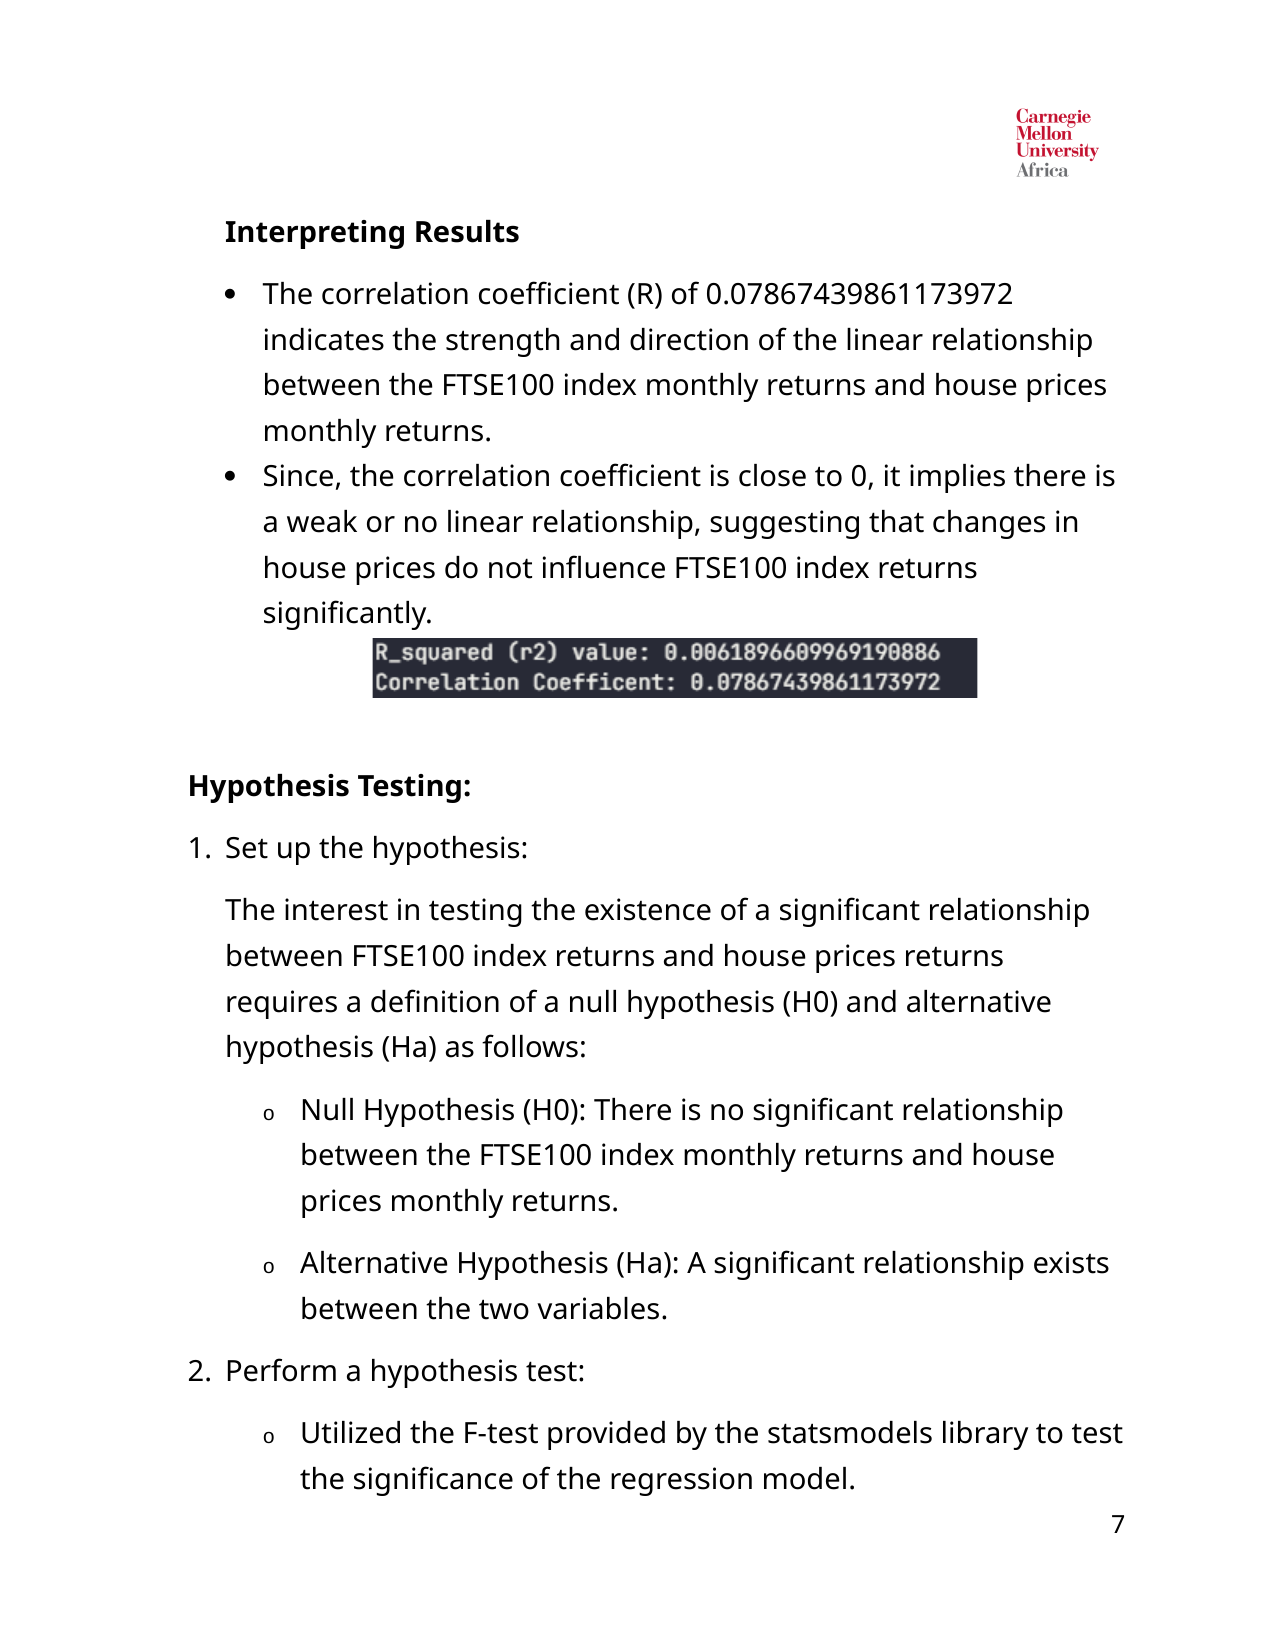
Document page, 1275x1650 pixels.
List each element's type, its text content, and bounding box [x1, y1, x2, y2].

picture [372, 638, 978, 698]
list The correlation coefficient (R) of 0.07867439861173972 indicates the strength and direction of the linear relationship between the FTSE100 index monthly returns and house prices monthly returns. [225, 273, 1125, 450]
list Perform a hypothesis test: [187, 1350, 1125, 1390]
list Alternative Hypothesis (Ha): A significant relationship exists between the two variables. [262, 1242, 1125, 1328]
text Hypothesis Testing: [150, 765, 1125, 805]
list Since, the correlation coefficient is close to 0, it implies there is a weak or no linear relationship, suggesting that changes in house prices do not influence FTSE100 index returns significantly. [225, 456, 1125, 632]
text Interpreting Results [150, 211, 1125, 251]
text The interest in testing the existence of a significant relationship between FTSE100 index returns and house prices returns requires a definition of a null hypothesis (H0) and alternative hypothesis (Ha) as follows: [225, 889, 1125, 1066]
list Utilized the F-test provided by the statsmodels library to test the significance of the regression model. [262, 1412, 1125, 1498]
list Set up the hypothesis: [187, 827, 1125, 867]
list Null Hypothesis (H0): There is no significant relationship between the FTSE100 index monthly returns and house prices monthly returns. [262, 1089, 1125, 1220]
picture [989, 75, 1125, 211]
